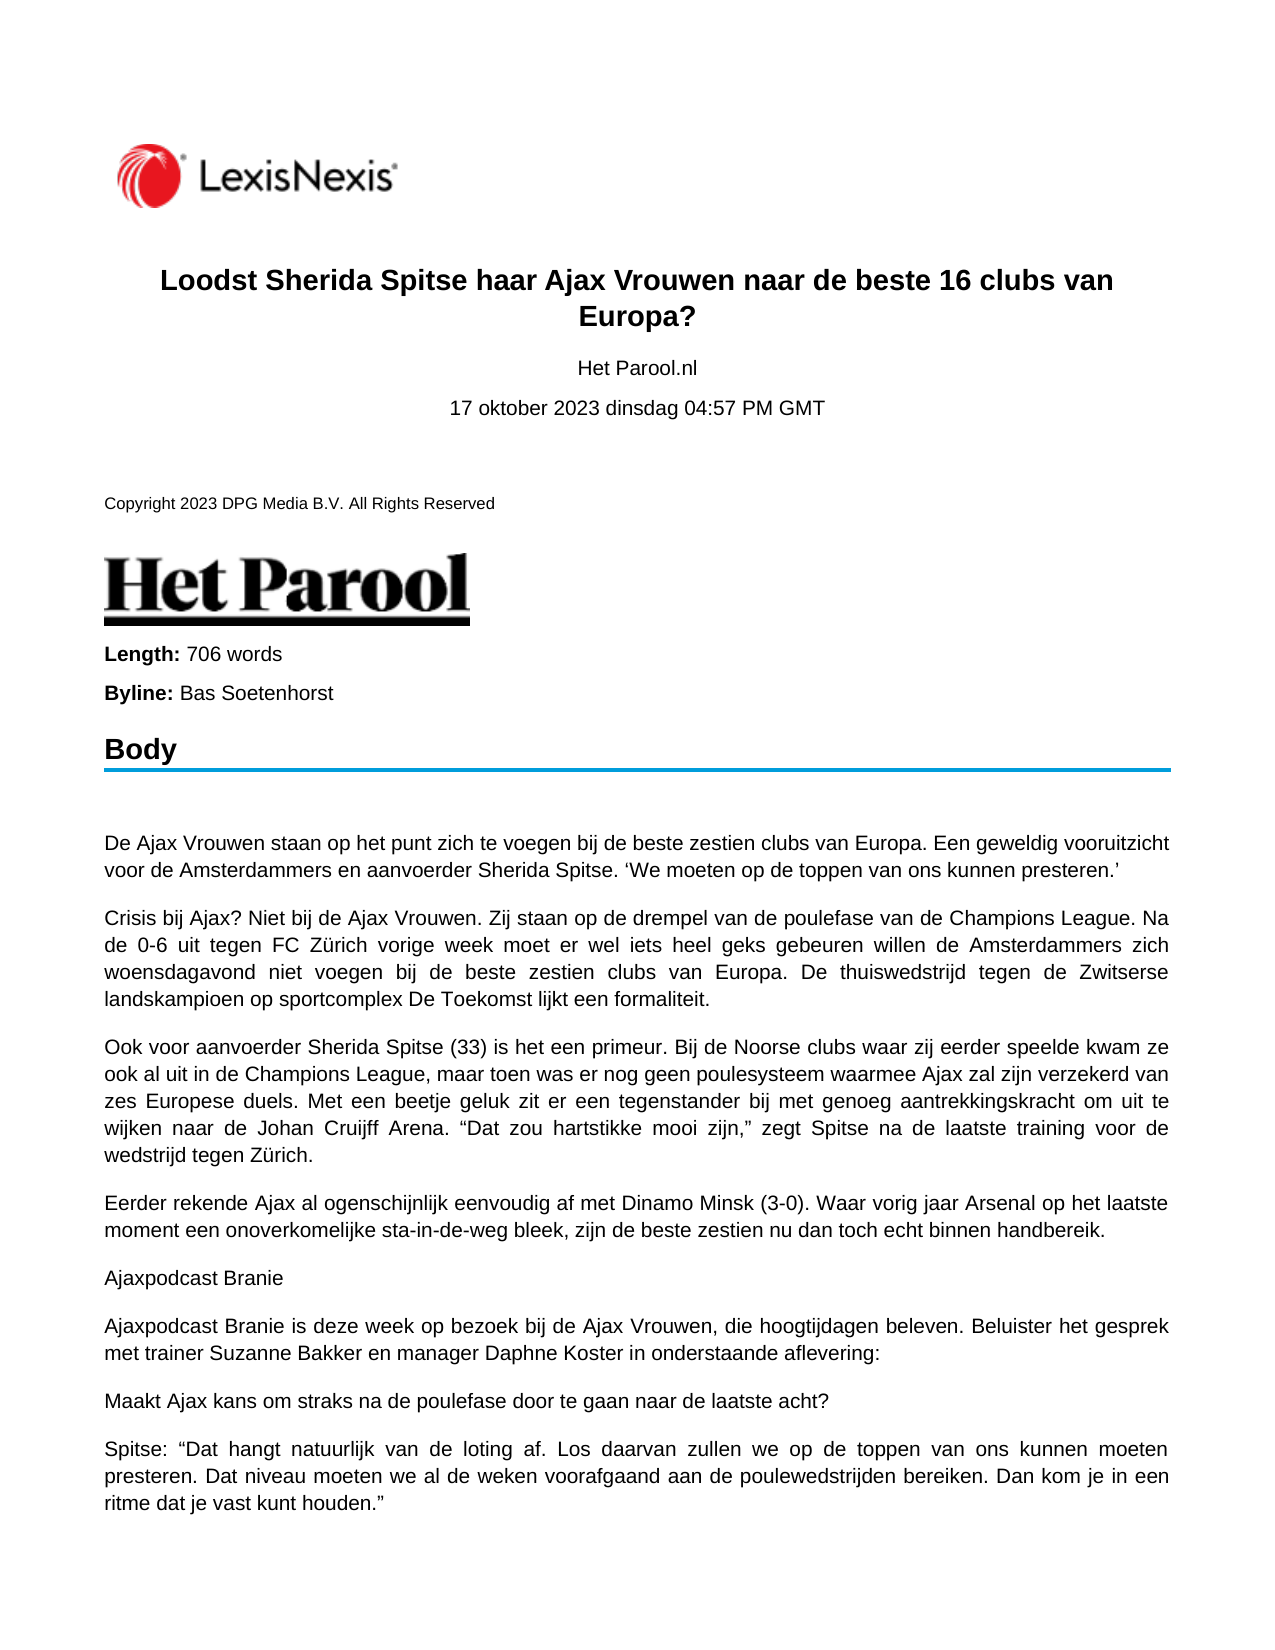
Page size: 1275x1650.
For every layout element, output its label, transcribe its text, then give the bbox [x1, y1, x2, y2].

picture [104, 144, 412, 208]
text De Ajax Vrouwen staan op het punt zich te voegen bij de beste zestien clubs van Europa. Een geweldig vooruitzicht voor de Amsterdammers en aanvoerder Sherida Spitse. ‘We moeten op de toppen van ons kunnen presteren.’ [104, 828, 1171, 882]
text Ajaxpodcast Branie is deze week op bezoek bij de Ajax Vrouwen, die hoogtijdagen beleven. Beluister het gesprek met trainer Suzanne Bakker en manager Daphne Koster in onderstaande aflevering: [104, 1311, 1171, 1365]
text Spitse: “Dat hangt natuurlijk van de loting af. Los daarvan zullen we op de toppen van ons kunnen moeten presteren. Dat niveau moeten we al de weken voorafgaand aan de poulewedstrijden bereiken. Dan kom je in een ritme dat je vast kunt houden.” [104, 1434, 1171, 1515]
text 17 oktober 2023 dinsdag 04:57 PM GMT [104, 393, 1171, 420]
text Copyright 2023 DPG Media B.V. All Rights Reserved [104, 461, 1171, 513]
text Body [104, 730, 1171, 765]
text Maakt Ajax kans om straks na de poulefase door te gaan naar de laatste acht? [104, 1386, 1171, 1413]
text Ajaxpodcast Branie [104, 1263, 1171, 1290]
text Het Parool.nl [104, 353, 1171, 380]
text Ook voor aanvoerder Sherida Spitse (33) is het een primeur. Bij de Noorse clubs waar zij eerder speelde kwam ze ook al uit in de Champions League, maar toen was er nog geen poulesysteem waarmee Ajax zal zijn verzekerd van zes Europese duels. Met een beetje geluk zit er een tegenstander bij met genoeg aantrekkingskracht om uit te wijken naar de Johan Cruijff Arena. “Dat zou hartstikke mooi zijn,” zegt Spitse na de laatste training voor de wedstrijd tegen Zürich. [104, 1032, 1171, 1167]
picture [104, 553, 470, 626]
text Length: 706 words [104, 638, 1171, 665]
text Crisis bij Ajax? Niet bij de Ajax Vrouwen. Zij staan op de drempel van de poulefase van de Champions League. Na de 0-6 uit tegen FC Zürich vorige week moet er wel iets heel geks gebeuren willen de Amsterdammers zich woensdagavond niet voegen bij de beste zestien clubs van Europa. De thuiswedstrijd tegen de Zwitserse landskampioen op sportcomplex De Toekomst lijkt een formaliteit. [104, 903, 1171, 1011]
text Eerder rekende Ajax al ogenschijnlijk eenvoudig af met Dinamo Minsk (3-0). Waar vorig jaar Arsenal op het laatste moment een onoverkomelijke sta-in-de-weg bleek, zijn de beste zestien nu dan toch echt binnen handbereik. [104, 1188, 1171, 1242]
text Byline: Bas Soetenhorst [104, 678, 1171, 705]
subtitle Loodst Sherida Spitse haar Ajax Vrouwen naar de beste 16 clubs van Europa? [104, 261, 1171, 332]
